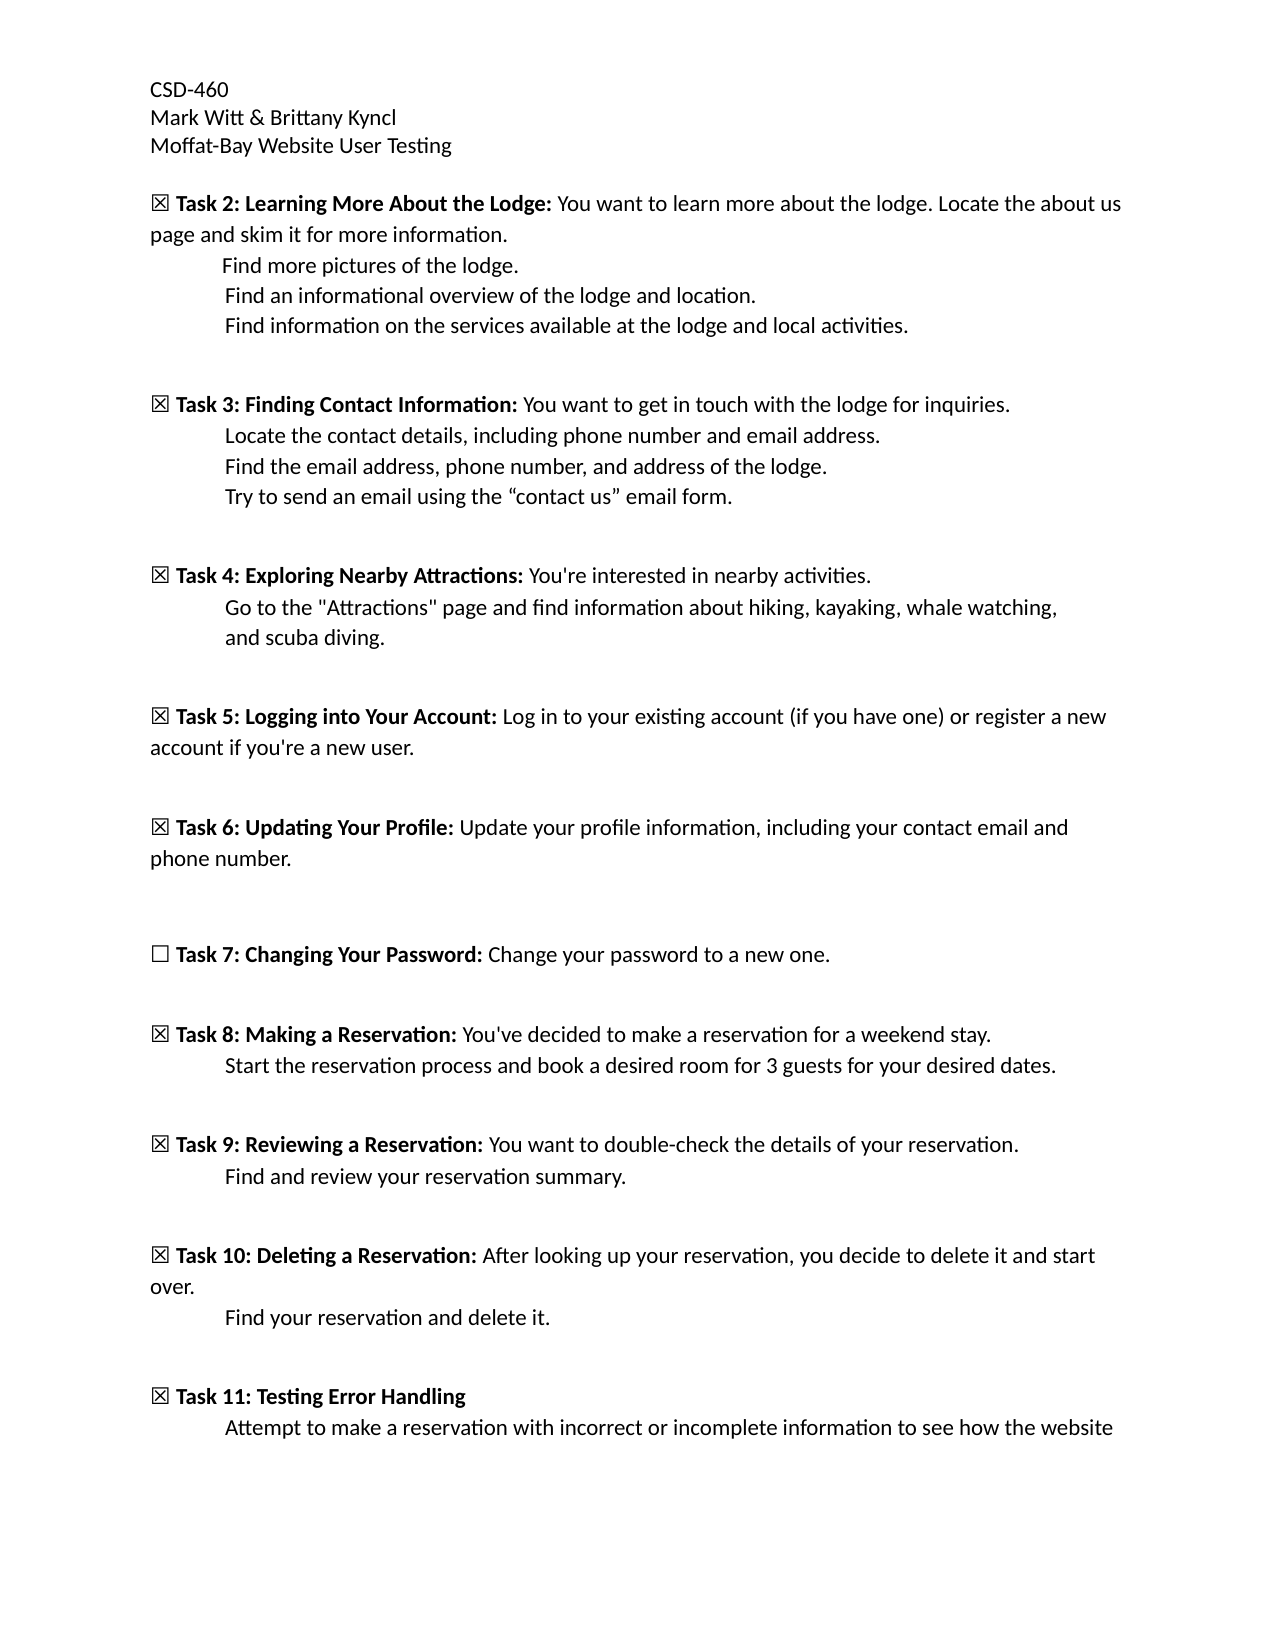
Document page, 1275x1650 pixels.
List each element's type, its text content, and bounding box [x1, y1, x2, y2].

text Task 8: Making a Reservation: You've decided to make a reservation for a weekend stay. Start the reservation process and book a desired room for 3 guests for your desired dates. [150, 1018, 1125, 1109]
text Task 7: Changing Your Password: Change your password to a new one. [150, 938, 1125, 999]
text Task 6: Updating Your Profile: Update your profile information, including your contact email and phone number. [150, 810, 1125, 872]
text Task 3: Finding Contact Information: You want to get in touch with the lodge for inquiries. Locate the contact details, including phone number and email address. Find the email address, phone number, and address of the lodge. Try to send an email using the “contact us” email form. [150, 388, 1125, 540]
text Task 10: Deleting a Reservation: After looking up your reservation, you decide to delete it and start over. Find your reservation and delete it. [150, 1239, 1125, 1361]
text Task 5: Logging into Your Account: Log in to your existing account (if you have one) or register a new account if you're a new user. [150, 700, 1125, 792]
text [150, 1380, 1125, 1441]
text Task 2: Learning More About the Lodge: You want to learn more about the lodge. Locate the about us page and skim it for more information. Find more pictures of the lodge. Find an informational overview of the lodge and location. Find information on the services available at the lodge and local activities. [150, 187, 1125, 369]
text Task 4: Exploring Nearby Attractions: You're interested in nearby activities. Go to the "Attractions" page and find information about hiking, kayaking, whale watching, and scuba diving. [150, 559, 1125, 681]
text Task 9: Reviewing a Reservation: You want to double-check the details of your reservation. Find and review your reservation summary. [150, 1128, 1125, 1220]
